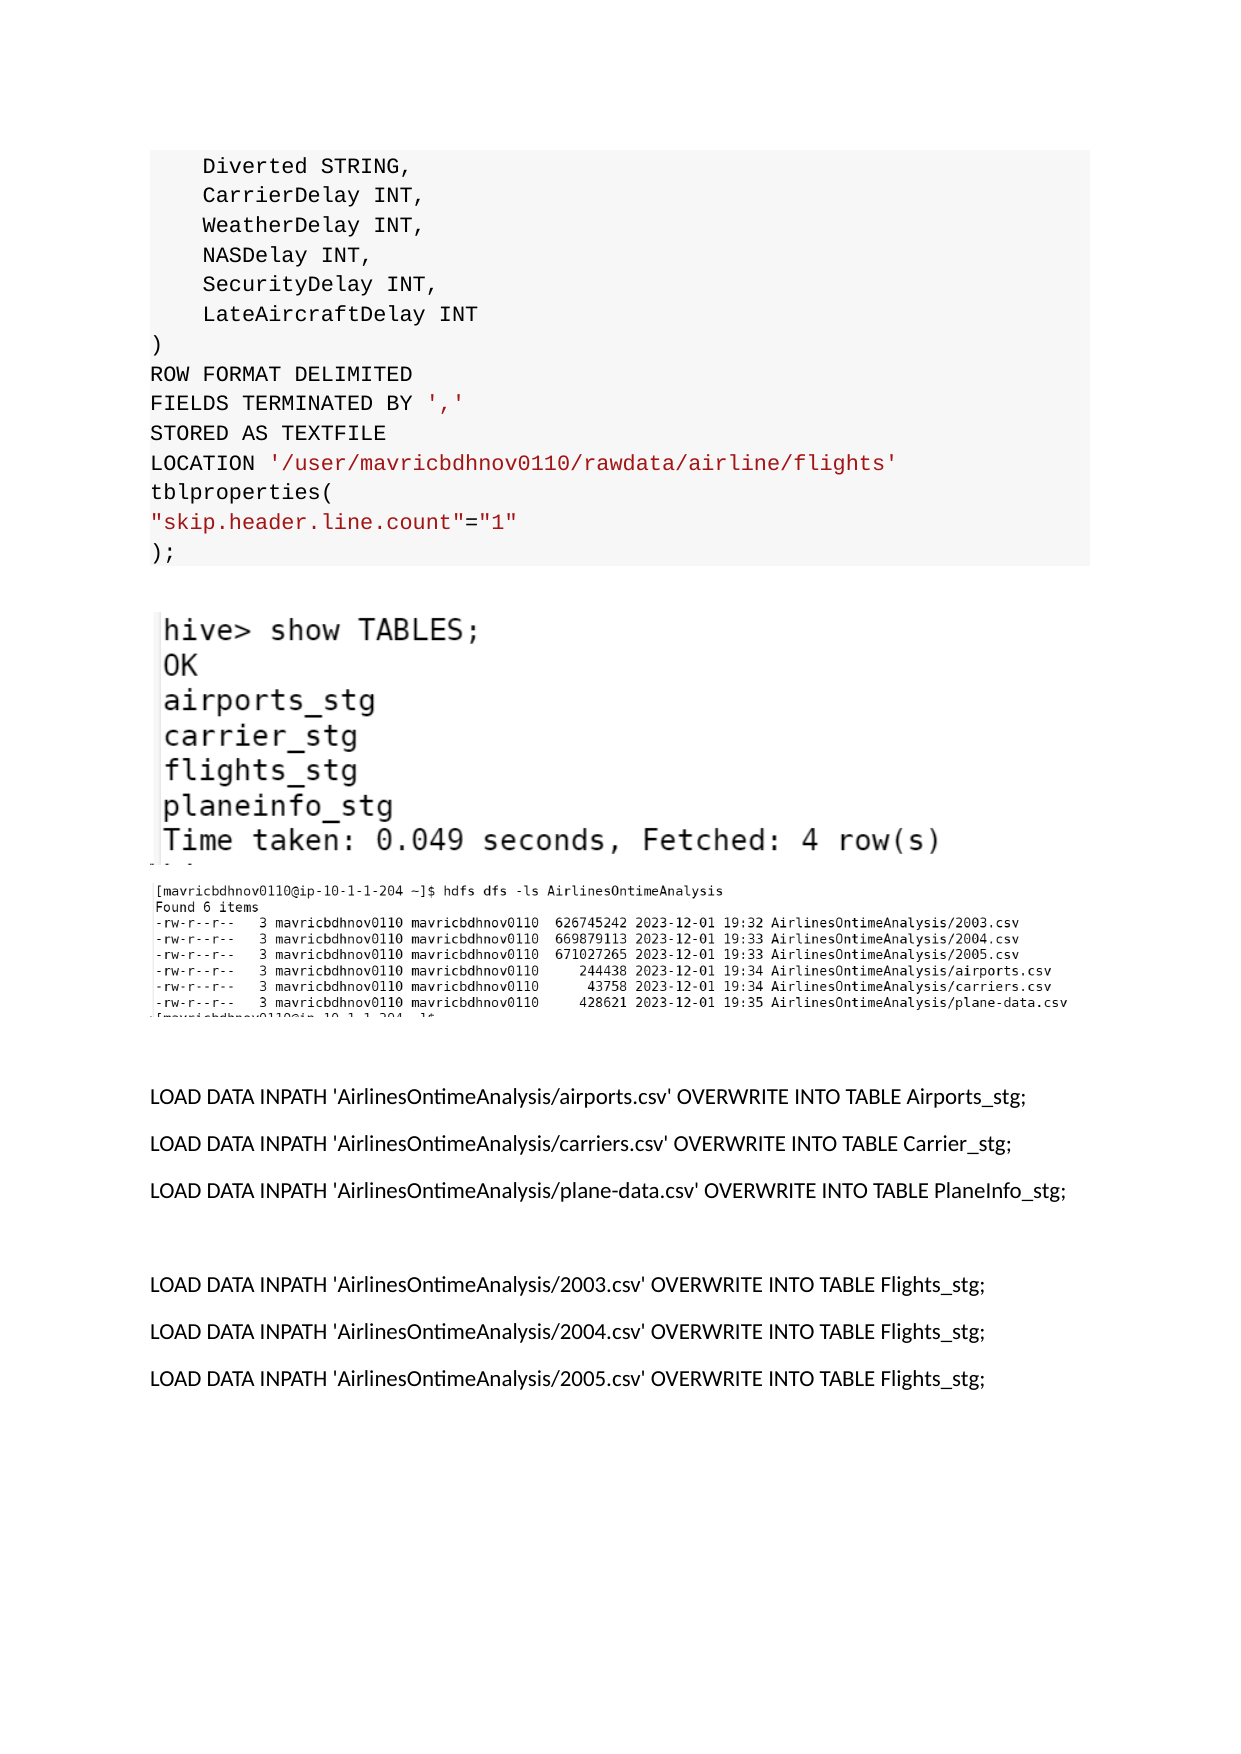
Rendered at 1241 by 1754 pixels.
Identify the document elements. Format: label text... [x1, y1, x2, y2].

picture [150, 883, 1091, 1017]
text tblproperties( [150, 477, 1090, 506]
text LOAD DATA INPATH 'AirlinesOntimeAnalysis/airports.csv' OVERWRITE INTO TABLE Airports_stg; [150, 1082, 1090, 1110]
text NASDelay INT, [150, 239, 1090, 269]
text LOAD DATA INPATH 'AirlinesOntimeAnalysis/2004.csv' OVERWRITE INTO TABLE Flights_stg; [150, 1317, 1090, 1345]
text Diverted STRING, [150, 150, 1090, 180]
text CarrierDelay INT, [150, 180, 1090, 209]
text SecurityDelay INT, [150, 269, 1090, 298]
picture [150, 612, 1091, 865]
text ROW FORMAT DELIMITED [150, 358, 1090, 387]
text LOAD DATA INPATH 'AirlinesOntimeAnalysis/2005.csv' OVERWRITE INTO TABLE Flights_stg; [150, 1364, 1090, 1392]
text WeatherDelay INT, [150, 209, 1090, 239]
text ); [150, 536, 1090, 566]
text LOCATION '/user/mavricbdhnov0110/rawdata/airline/flights' [150, 447, 1090, 477]
text LOAD DATA INPATH 'AirlinesOntimeAnalysis/plane-data.csv' OVERWRITE INTO TABLE PlaneInfo_stg; [150, 1176, 1090, 1204]
text ) [150, 328, 1090, 358]
text FIELDS TERMINATED BY ',' [150, 387, 1090, 417]
text STORED AS TEXTFILE [150, 417, 1090, 447]
text LOAD DATA INPATH 'AirlinesOntimeAnalysis/carriers.csv' OVERWRITE INTO TABLE Carrier_stg; [150, 1129, 1090, 1157]
text LateAircraftDelay INT [150, 298, 1090, 328]
text "skip.header.line.count"="1" [150, 506, 1090, 536]
text LOAD DATA INPATH 'AirlinesOntimeAnalysis/2003.csv' OVERWRITE INTO TABLE Flights_stg; [150, 1270, 1090, 1298]
